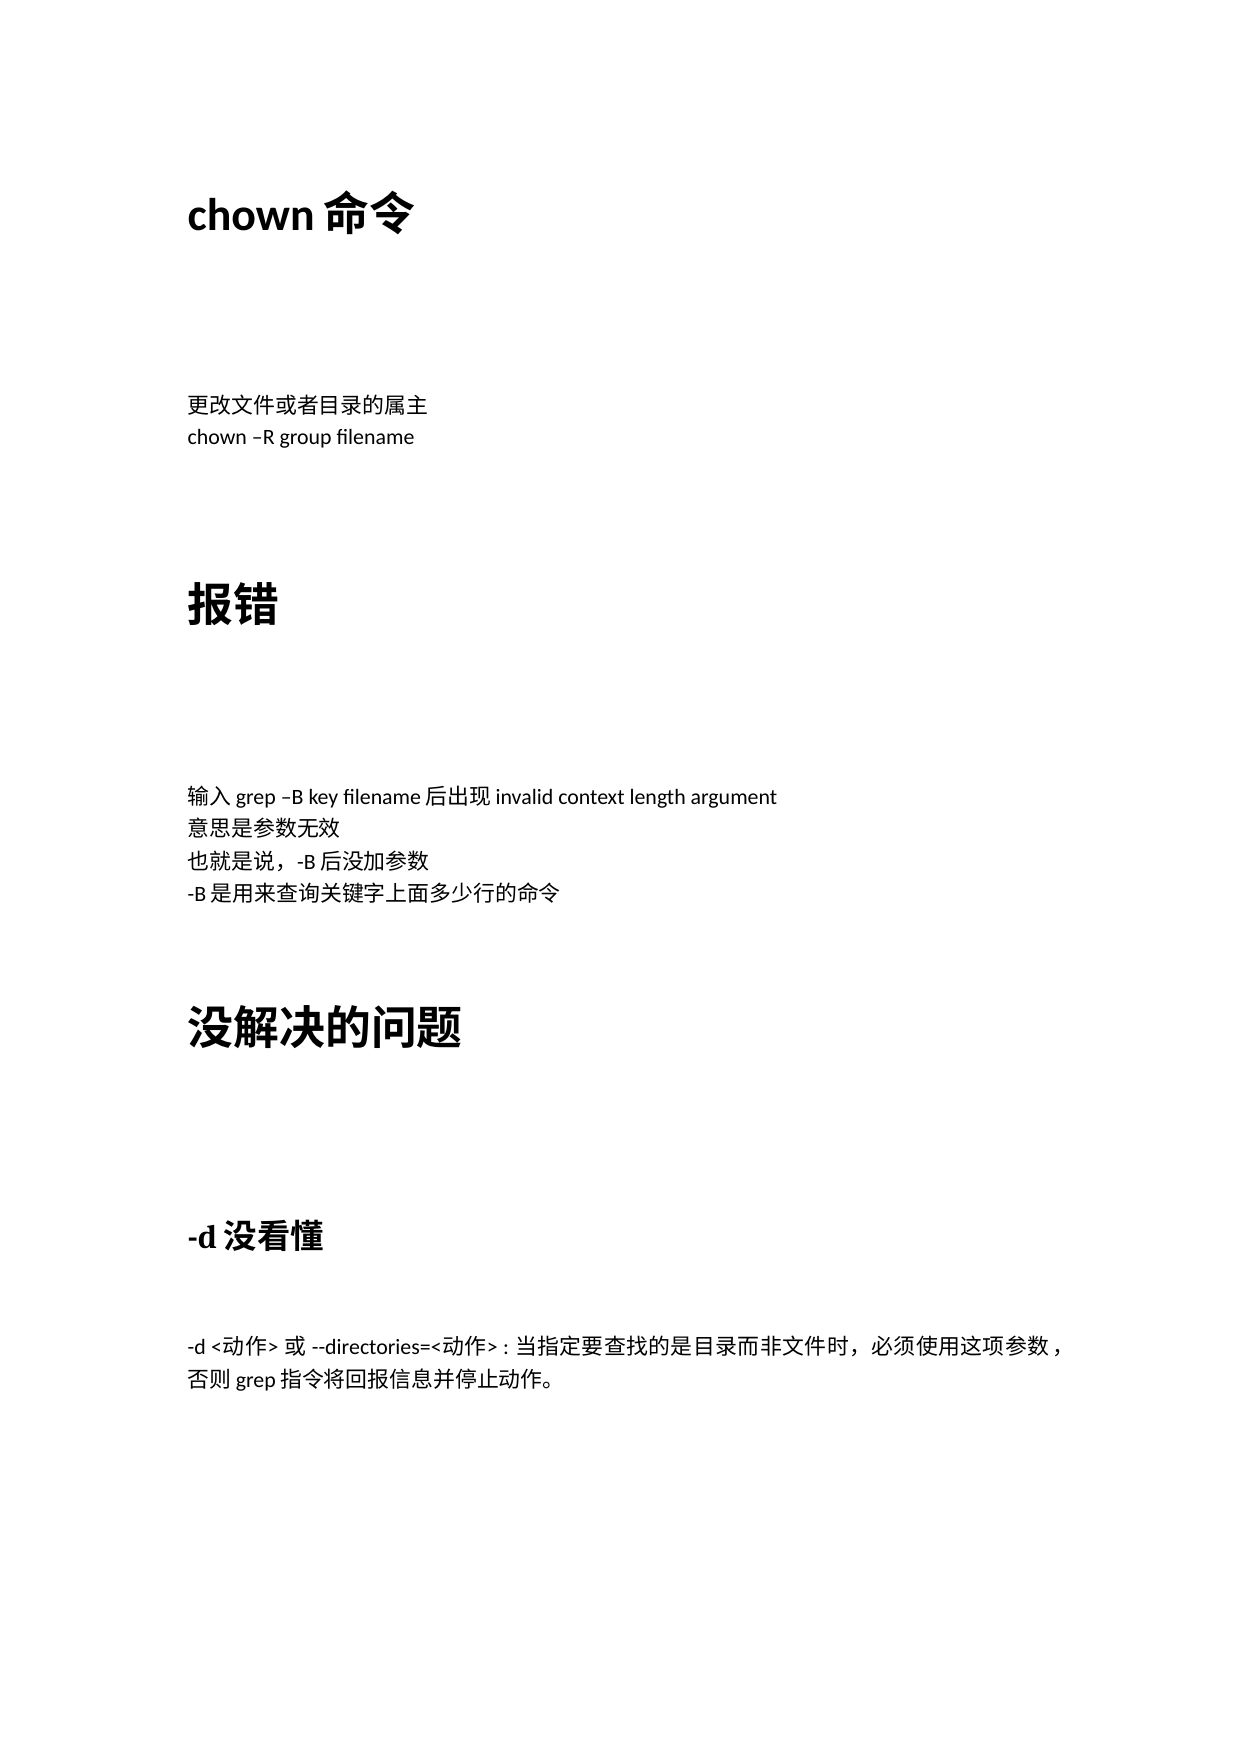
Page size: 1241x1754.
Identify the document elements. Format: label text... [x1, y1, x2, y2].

text 输入grep –B key filename后出现invalid context length argument [187, 778, 1053, 811]
subtitle -d没看懂 [187, 1202, 1053, 1267]
subtitle 报错 [187, 553, 1053, 650]
text 意思是参数无效 [187, 811, 1053, 843]
text chown –R group filename [187, 420, 1053, 452]
subtitle chown命令 [187, 162, 1053, 259]
subtitle 没解决的问题 [187, 976, 1053, 1074]
text -B是用来查询关键字上面多少行的命令 [187, 876, 1053, 908]
text 更改文件或者目录的属主 [187, 387, 1053, 420]
text 也就是说，-B后没加参数 [187, 843, 1053, 876]
text -d <动作> 或 --directories=<动作> : 当指定要查找的是目录而非文件时，必须使用这项参数，否则grep指令将回报信息并停止动作。 [187, 1329, 1053, 1394]
